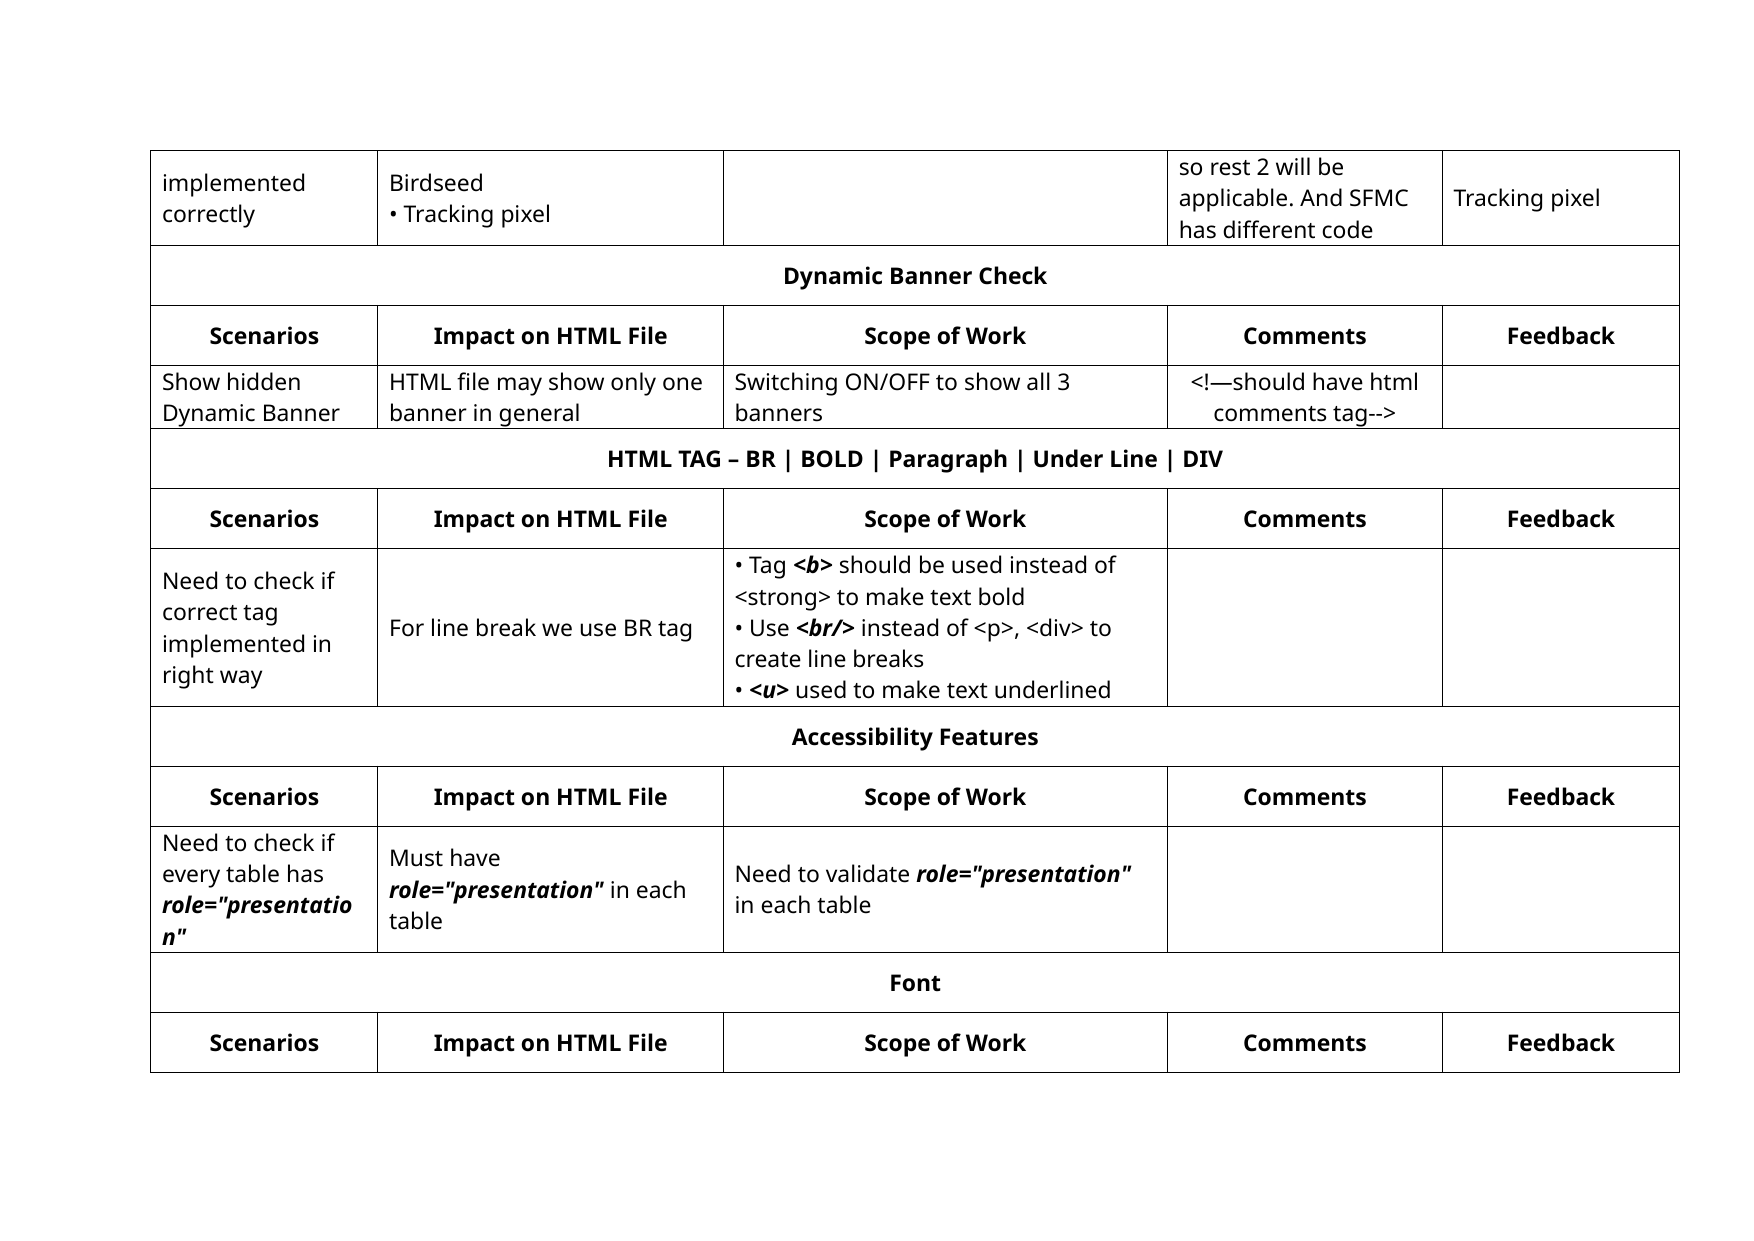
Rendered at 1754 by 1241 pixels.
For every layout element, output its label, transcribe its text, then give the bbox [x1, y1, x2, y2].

table_cell Need to validate role="presentation" in each table [724, 827, 1167, 952]
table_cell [151, 151, 377, 245]
table_cell Impact on HTML File [378, 1013, 723, 1072]
table_cell Comments [1168, 306, 1442, 365]
table_cell Scenarios [151, 1013, 377, 1072]
table_cell Accessibility Features [151, 707, 1679, 766]
table_cell Feedback [1443, 767, 1679, 826]
table_cell Scenarios [151, 306, 377, 365]
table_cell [1168, 151, 1442, 245]
table_cell Feedback [1443, 306, 1679, 365]
table_cell Comments [1168, 489, 1442, 548]
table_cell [378, 151, 723, 245]
table_cell For line break we use BR tag [378, 549, 723, 706]
table_cell • Tag <b> should be used instead of <strong> to make text bold • Use <br/> instead of <p>, <div> to create line breaks • <u> used to make text underlined [724, 549, 1167, 706]
table_cell [1443, 549, 1679, 706]
table_cell Impact on HTML File [378, 489, 723, 548]
table_cell Scenarios [151, 489, 377, 548]
table_cell HTML TAG – BR | BOLD | Paragraph | Under Line | DIV [151, 429, 1679, 488]
table_cell [1443, 827, 1679, 952]
table_cell Scope of Work [724, 767, 1167, 826]
table_cell [1443, 366, 1679, 428]
table_cell HTML file may show only one banner in general [378, 366, 723, 428]
table_cell Show hidden Dynamic Banner [151, 366, 377, 428]
table_cell Comments [1168, 767, 1442, 826]
table_cell Need to check if correct tag implemented in right way [151, 549, 377, 706]
table_cell [1168, 549, 1442, 706]
table_cell Comments [1168, 1013, 1442, 1072]
table_cell Font [151, 953, 1679, 1012]
table_cell Dynamic Banner Check [151, 246, 1679, 305]
table_cell Feedback [1443, 1013, 1679, 1072]
table_cell Impact on HTML File [378, 767, 723, 826]
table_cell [724, 151, 1167, 245]
table_cell Scope of Work [724, 1013, 1167, 1072]
table_cell Need to check if every table has role="presentation" [151, 827, 377, 952]
table_cell [1168, 827, 1442, 952]
table_cell Impact on HTML File [378, 306, 723, 365]
table_cell Must have role="presentation" in each table [378, 827, 723, 952]
table_cell Feedback [1443, 489, 1679, 548]
table_cell <!—should have html comments tag--> [1168, 366, 1442, 428]
table_cell Scenarios [151, 767, 377, 826]
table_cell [1443, 151, 1679, 245]
table_cell Scope of Work [724, 489, 1167, 548]
table_cell Switching ON/OFF to show all 3 banners [724, 366, 1167, 428]
table_cell Scope of Work [724, 306, 1167, 365]
